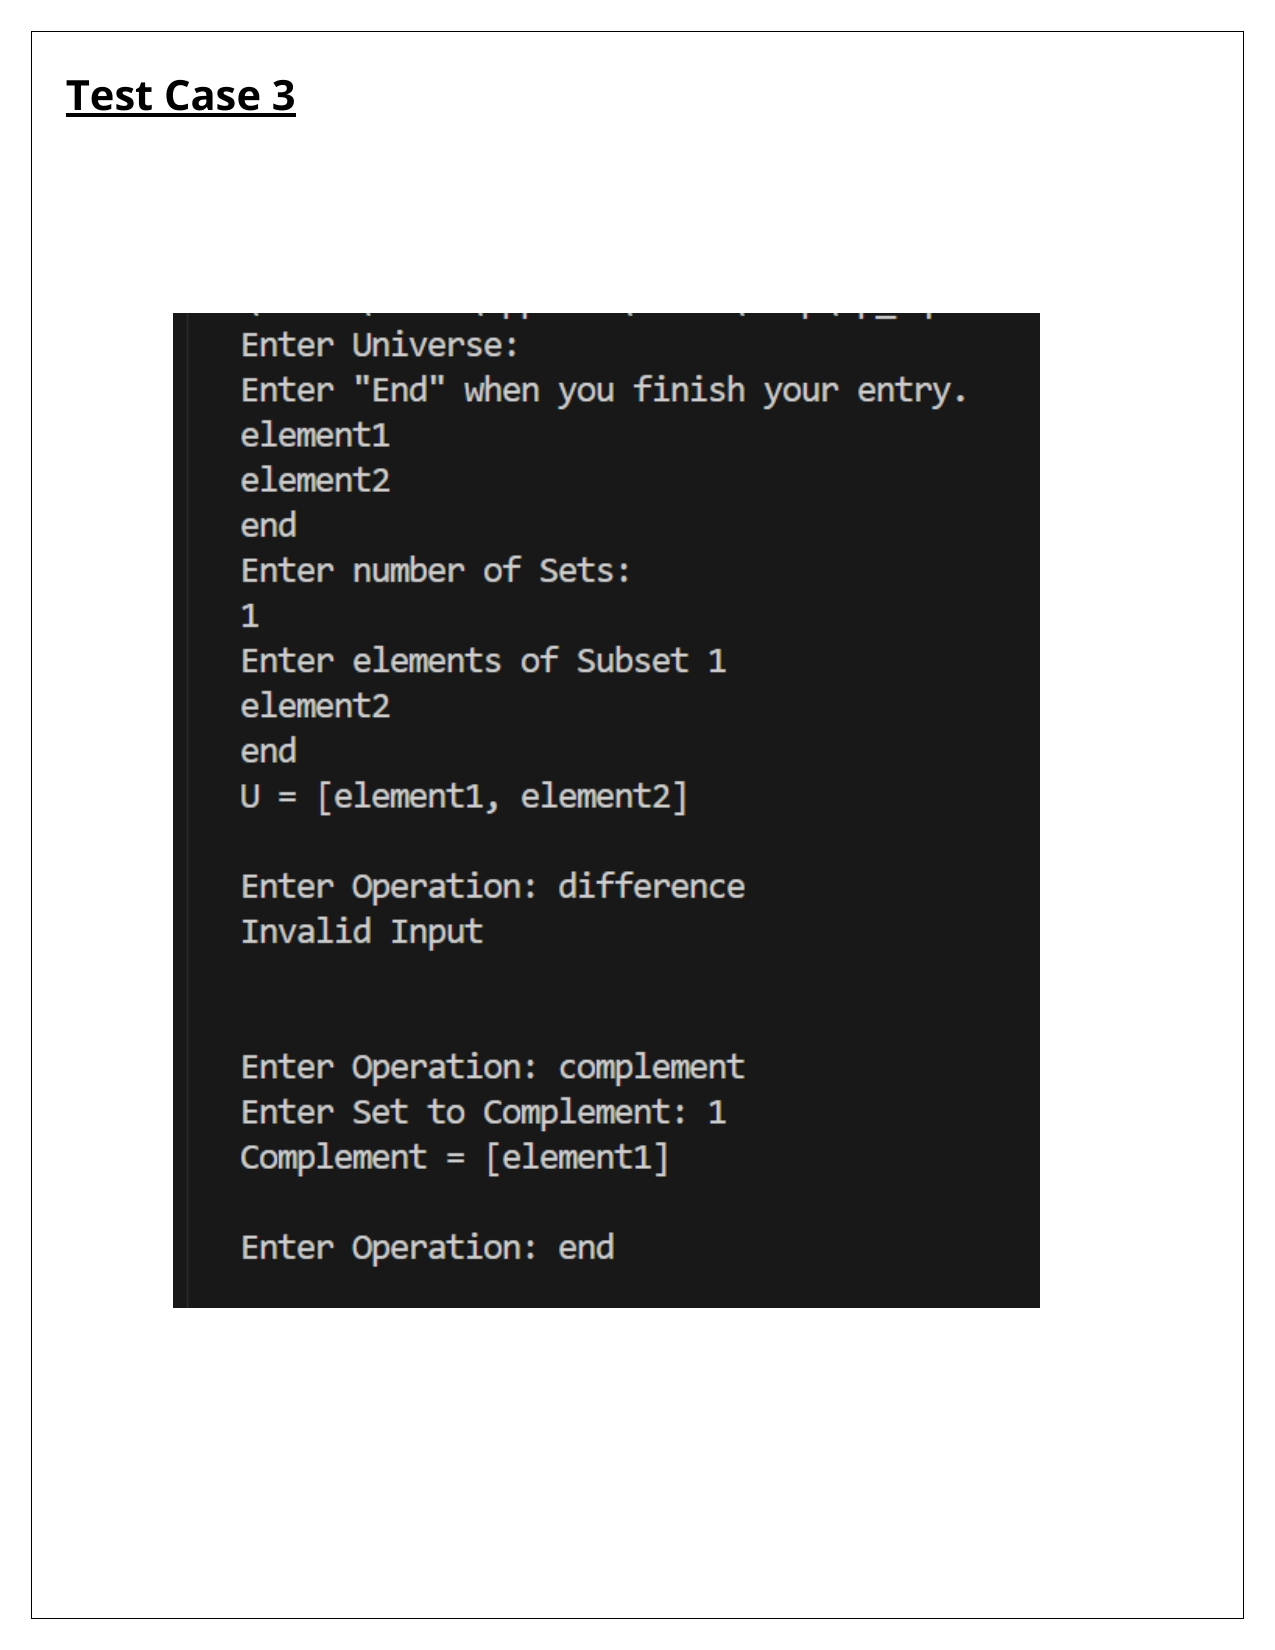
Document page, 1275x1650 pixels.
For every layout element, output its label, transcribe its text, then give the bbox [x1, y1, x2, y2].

text Test Case 3 [66, 66, 1209, 122]
picture [171, 313, 1039, 1304]
